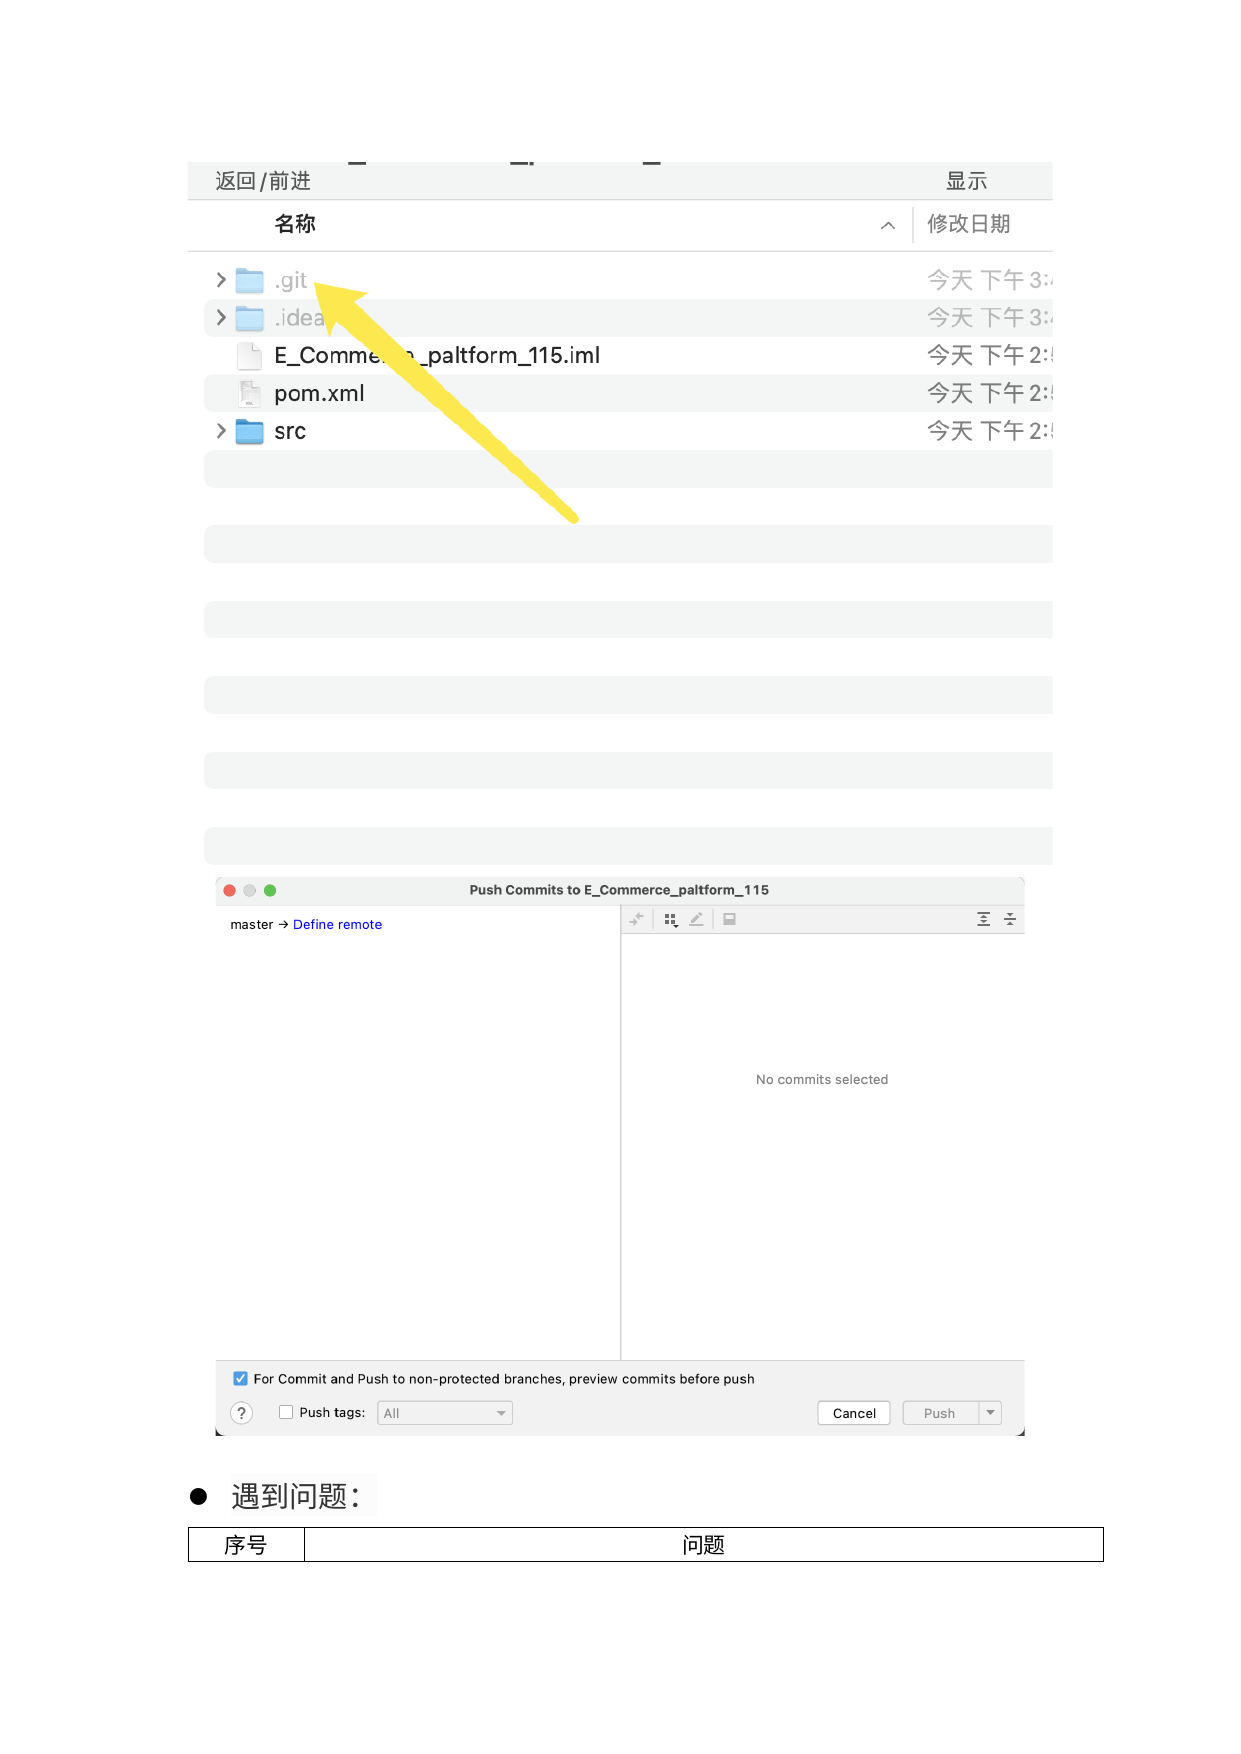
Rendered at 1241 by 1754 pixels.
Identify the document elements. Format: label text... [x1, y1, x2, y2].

table_header 序号 [189, 1528, 304, 1561]
picture [187, 162, 1053, 868]
list 遇到问题： [187, 1462, 1053, 1527]
picture [215, 877, 1025, 1436]
table_header 问题 [305, 1528, 1103, 1561]
